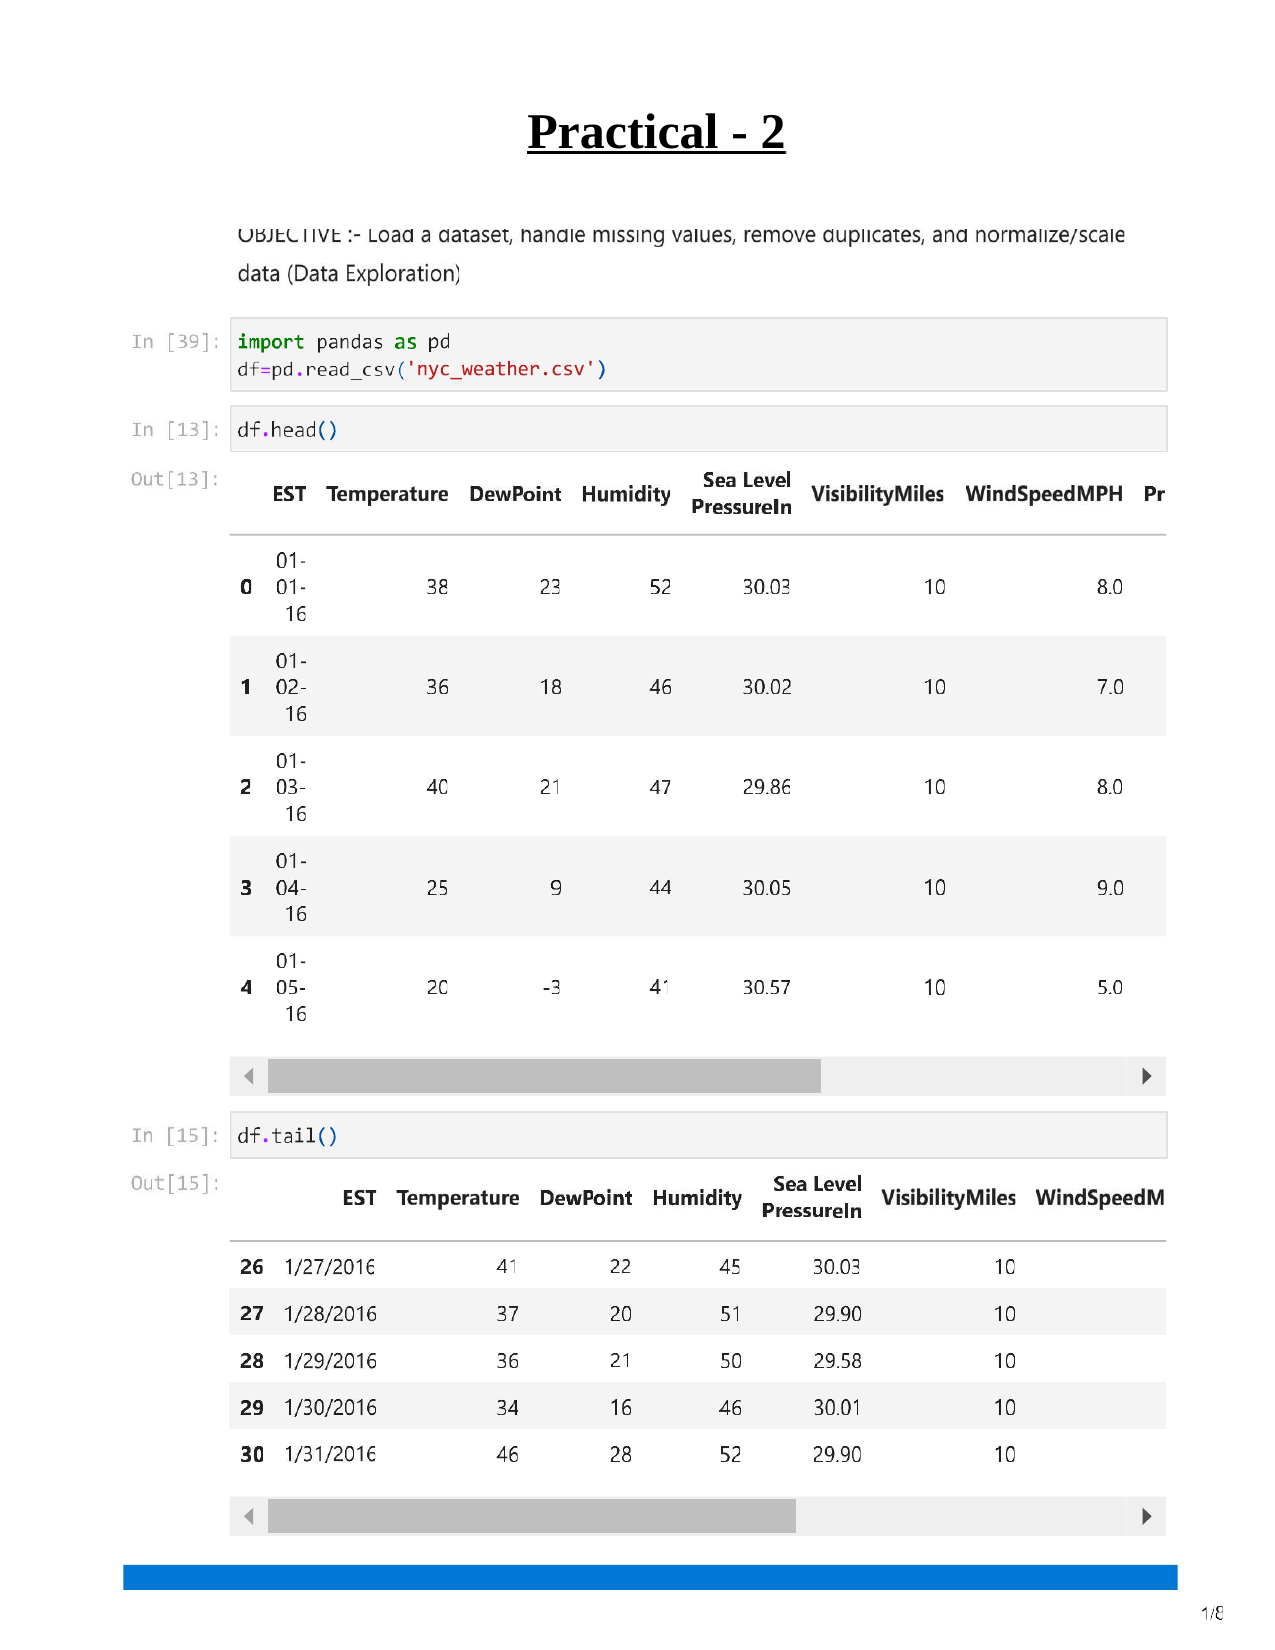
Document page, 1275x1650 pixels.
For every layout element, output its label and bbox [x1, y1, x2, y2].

picture [1035, 1188, 1164, 1210]
picture [396, 1189, 519, 1210]
picture [692, 498, 791, 514]
picture [240, 979, 252, 994]
picture [286, 1005, 306, 1021]
picture [238, 263, 460, 286]
picture [550, 879, 561, 895]
picture [240, 1258, 263, 1274]
picture [649, 678, 671, 694]
picture [743, 578, 790, 594]
picture [240, 578, 252, 594]
picture [429, 333, 449, 352]
picture [541, 678, 561, 694]
picture [649, 978, 668, 994]
picture [241, 879, 251, 895]
picture [925, 678, 945, 694]
picture [277, 552, 306, 568]
picture [540, 1188, 632, 1205]
picture [1144, 486, 1166, 501]
picture [268, 1059, 821, 1093]
picture [925, 578, 945, 594]
picture [426, 778, 448, 794]
picture [241, 1445, 263, 1462]
picture [995, 1445, 1015, 1462]
picture [813, 1258, 860, 1274]
picture [277, 952, 306, 968]
picture [427, 678, 448, 694]
picture [427, 879, 447, 895]
picture [240, 778, 251, 794]
picture [1098, 979, 1122, 994]
picture [326, 485, 448, 506]
picture [277, 752, 306, 768]
picture [277, 979, 305, 994]
picture [610, 1445, 631, 1462]
picture [496, 1258, 515, 1273]
picture [649, 779, 671, 794]
picture [881, 1188, 1016, 1210]
picture [286, 1258, 374, 1276]
picture [743, 979, 790, 994]
picture [273, 485, 306, 501]
picture [811, 485, 944, 506]
picture [540, 578, 560, 594]
picture [132, 420, 218, 440]
picture [131, 470, 217, 489]
picture [277, 778, 305, 794]
picture [774, 1174, 861, 1191]
picture [238, 1127, 260, 1143]
picture [268, 1499, 796, 1533]
picture [925, 878, 945, 895]
picture [653, 1188, 742, 1210]
picture [272, 1128, 292, 1143]
picture [582, 485, 671, 506]
picture [286, 805, 306, 821]
picture [1097, 678, 1123, 694]
picture [1097, 578, 1122, 594]
picture [743, 678, 791, 694]
picture [1202, 1606, 1223, 1620]
picture [610, 1258, 630, 1273]
picture [272, 421, 315, 437]
picture [743, 879, 790, 895]
picture [965, 485, 1122, 506]
picture [238, 333, 416, 380]
picture [276, 652, 306, 668]
picture [496, 1445, 518, 1462]
picture [470, 485, 561, 501]
picture [540, 778, 558, 794]
picture [238, 229, 1125, 247]
picture [131, 1173, 218, 1194]
picture [650, 578, 670, 594]
picture [1097, 778, 1122, 794]
picture [427, 979, 448, 994]
picture [1097, 879, 1123, 895]
picture [277, 578, 306, 594]
picture [649, 879, 671, 894]
picture [132, 332, 218, 352]
picture [721, 1445, 741, 1462]
picture [286, 705, 306, 721]
picture [343, 1189, 377, 1205]
picture [229, 1288, 1166, 1429]
picture [427, 578, 448, 594]
picture [286, 1445, 376, 1463]
picture [286, 905, 306, 921]
picture [132, 1126, 217, 1146]
picture [241, 678, 249, 694]
picture [703, 470, 790, 487]
picture [813, 1445, 861, 1462]
picture [925, 978, 945, 995]
picture [238, 421, 260, 437]
picture [276, 678, 306, 694]
picture [719, 1258, 740, 1274]
picture [762, 1202, 861, 1218]
picture [276, 879, 306, 895]
picture [286, 605, 306, 621]
picture [995, 1258, 1015, 1274]
picture [743, 778, 790, 794]
picture [543, 979, 560, 994]
picture [276, 852, 306, 868]
picture [925, 778, 945, 794]
